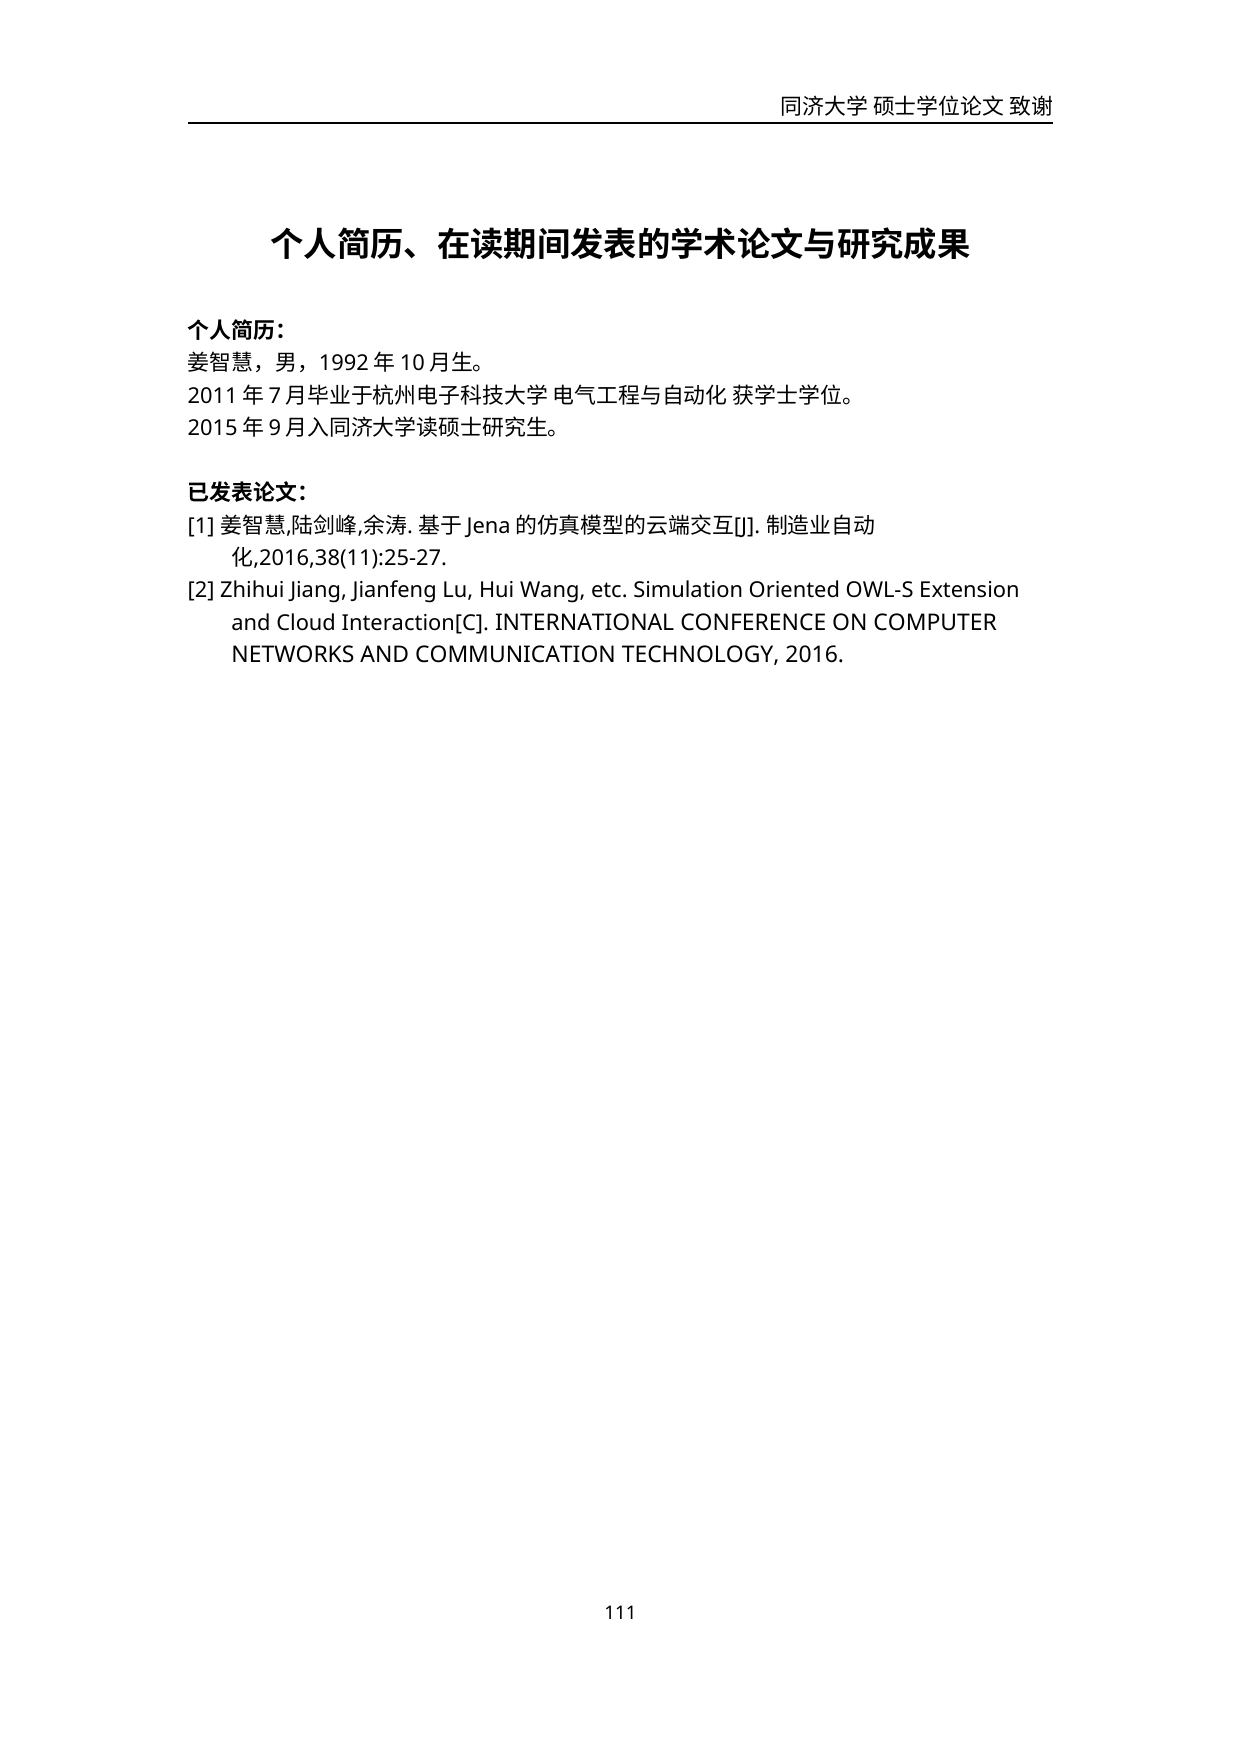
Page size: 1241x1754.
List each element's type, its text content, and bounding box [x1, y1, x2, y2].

text 2011年7月毕业于杭州电子科技大学 电气工程与自动化 获学士学位。 [187, 377, 1053, 410]
text 2015年9月入同济大学读硕士研究生。 [187, 410, 1053, 442]
text 已发表论文： [187, 475, 1053, 507]
text [1] 姜智慧,陆剑峰,余涛. 基于Jena的仿真模型的云端交互[J]. 制造业自动化,2016,38(11):25-27. [187, 507, 1053, 572]
text 姜智慧，男，1992年10月生。 [187, 345, 1053, 377]
subtitle 个人简历、在读期间发表的学术论文与研究成果 [187, 210, 1053, 275]
text 个人简历： [187, 312, 1053, 345]
text [2] Zhihui Jiang, Jianfeng Lu, Hui Wang, etc. Simulation Oriented OWL-S Extension and Cloud Interaction[C]. INTERNATIONAL CONFERENCE ON COMPUTER NETWORKS AND COMMUNICATION TECHNOLOGY, 2016. [187, 572, 1053, 670]
